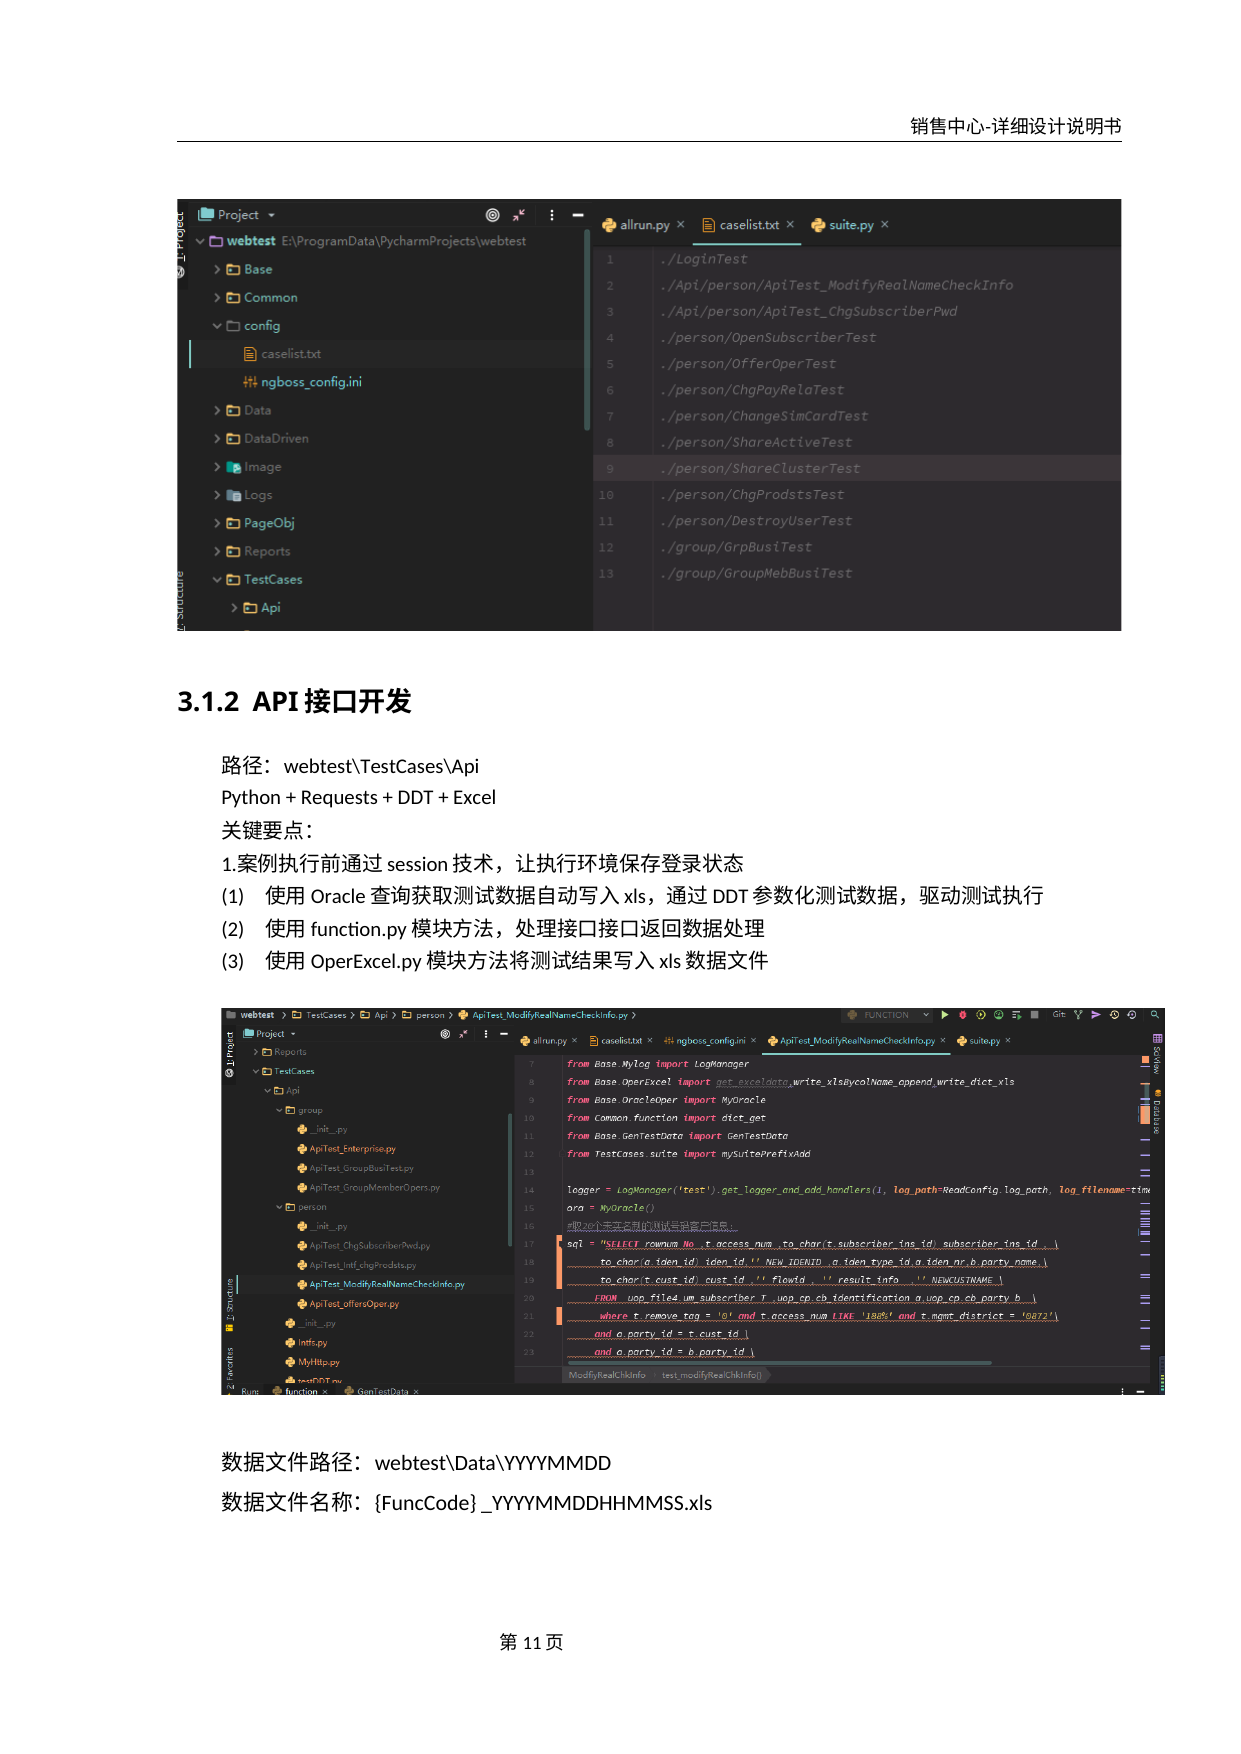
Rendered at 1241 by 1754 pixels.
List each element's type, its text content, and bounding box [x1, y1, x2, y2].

list 使用function.py模块方法，处理接口接口返回数据处理 [221, 911, 1122, 943]
text Python + Requests + DDT + Excel [177, 781, 1122, 813]
list 使用OperExcel.py模块方法将测试结果写入xls数据文件 [221, 943, 1122, 976]
text 1.案例执行前通过session技术，让执行环境保存登录状态 [177, 846, 1122, 878]
picture [221, 1008, 1165, 1395]
list 数据文件名称：{FuncCode} _YYYYMMDDHHMMSS.xls [221, 1485, 1122, 1517]
picture [177, 199, 1122, 631]
subtitle API接口开发 [177, 667, 1122, 732]
list 使用Oracle查询获取测试数据自动写入xls，通过DDT参数化测试数据，驱动测试执行 [221, 878, 1122, 911]
text 关键要点： [177, 813, 1122, 846]
list 数据文件路径：webtest\Data\YYYYMMDD [221, 1444, 1122, 1477]
text 路径：webtest\TestCases\Api [177, 748, 1122, 781]
